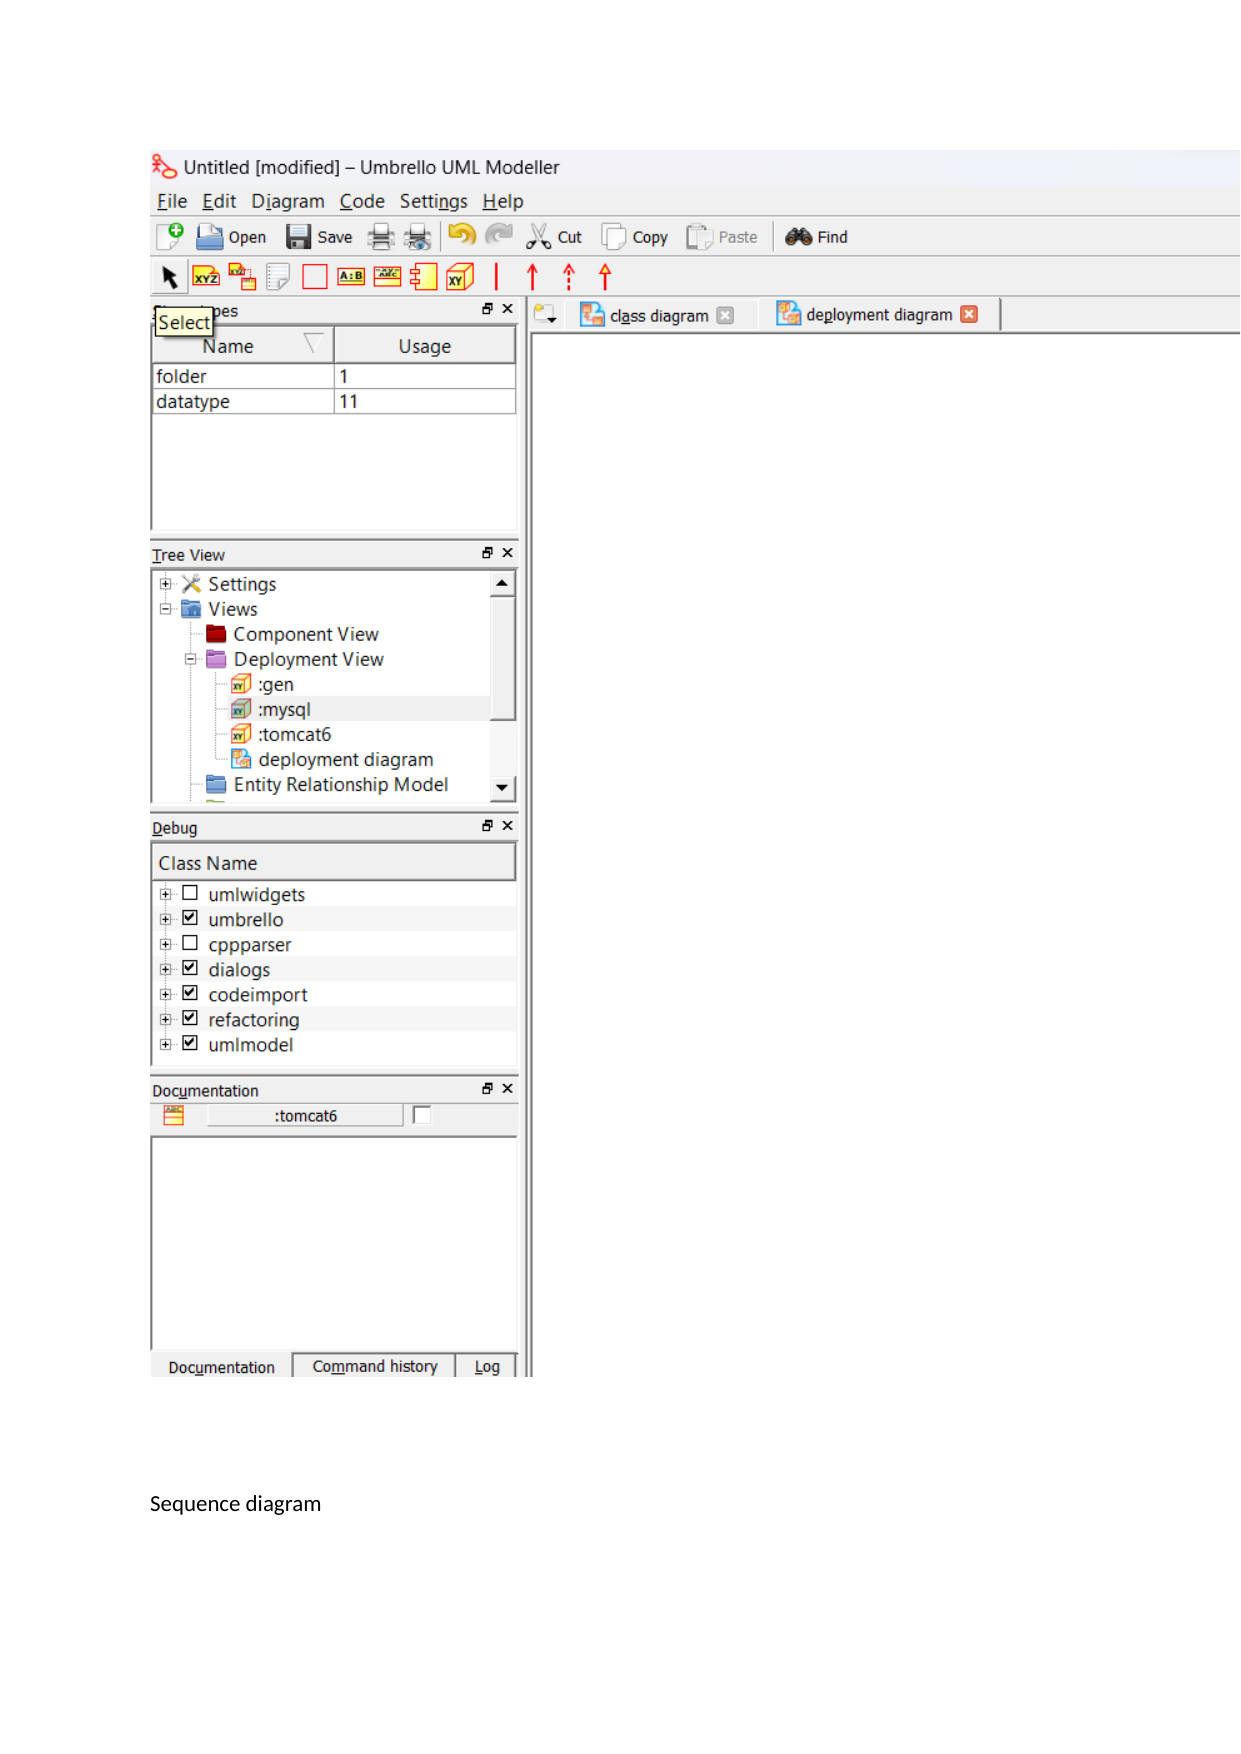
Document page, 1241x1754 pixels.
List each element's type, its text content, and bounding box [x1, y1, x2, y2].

text Sequence diagram [150, 1489, 1090, 1517]
picture [150, 150, 1241, 1377]
